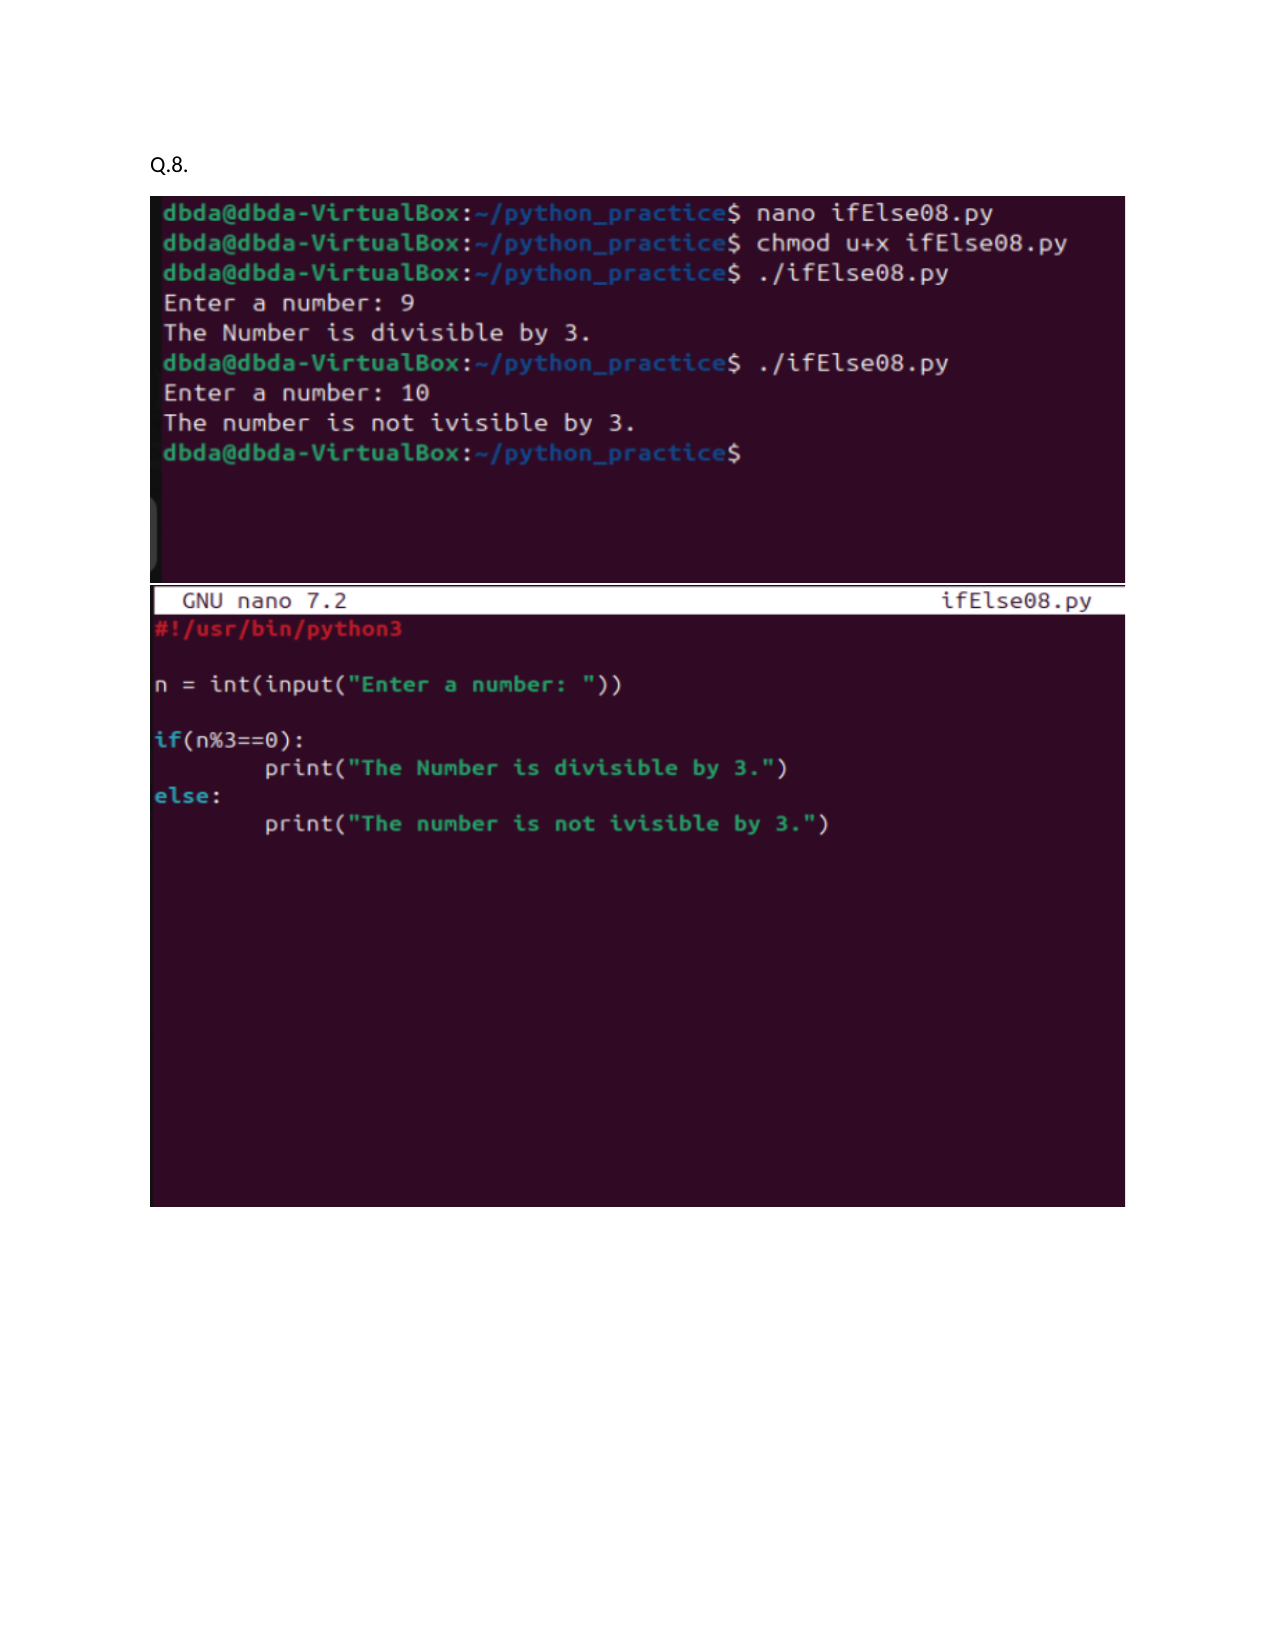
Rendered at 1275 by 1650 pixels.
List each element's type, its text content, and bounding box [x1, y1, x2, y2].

picture [150, 585, 1125, 1207]
picture [150, 196, 1125, 583]
text Q.8. [150, 150, 1125, 178]
